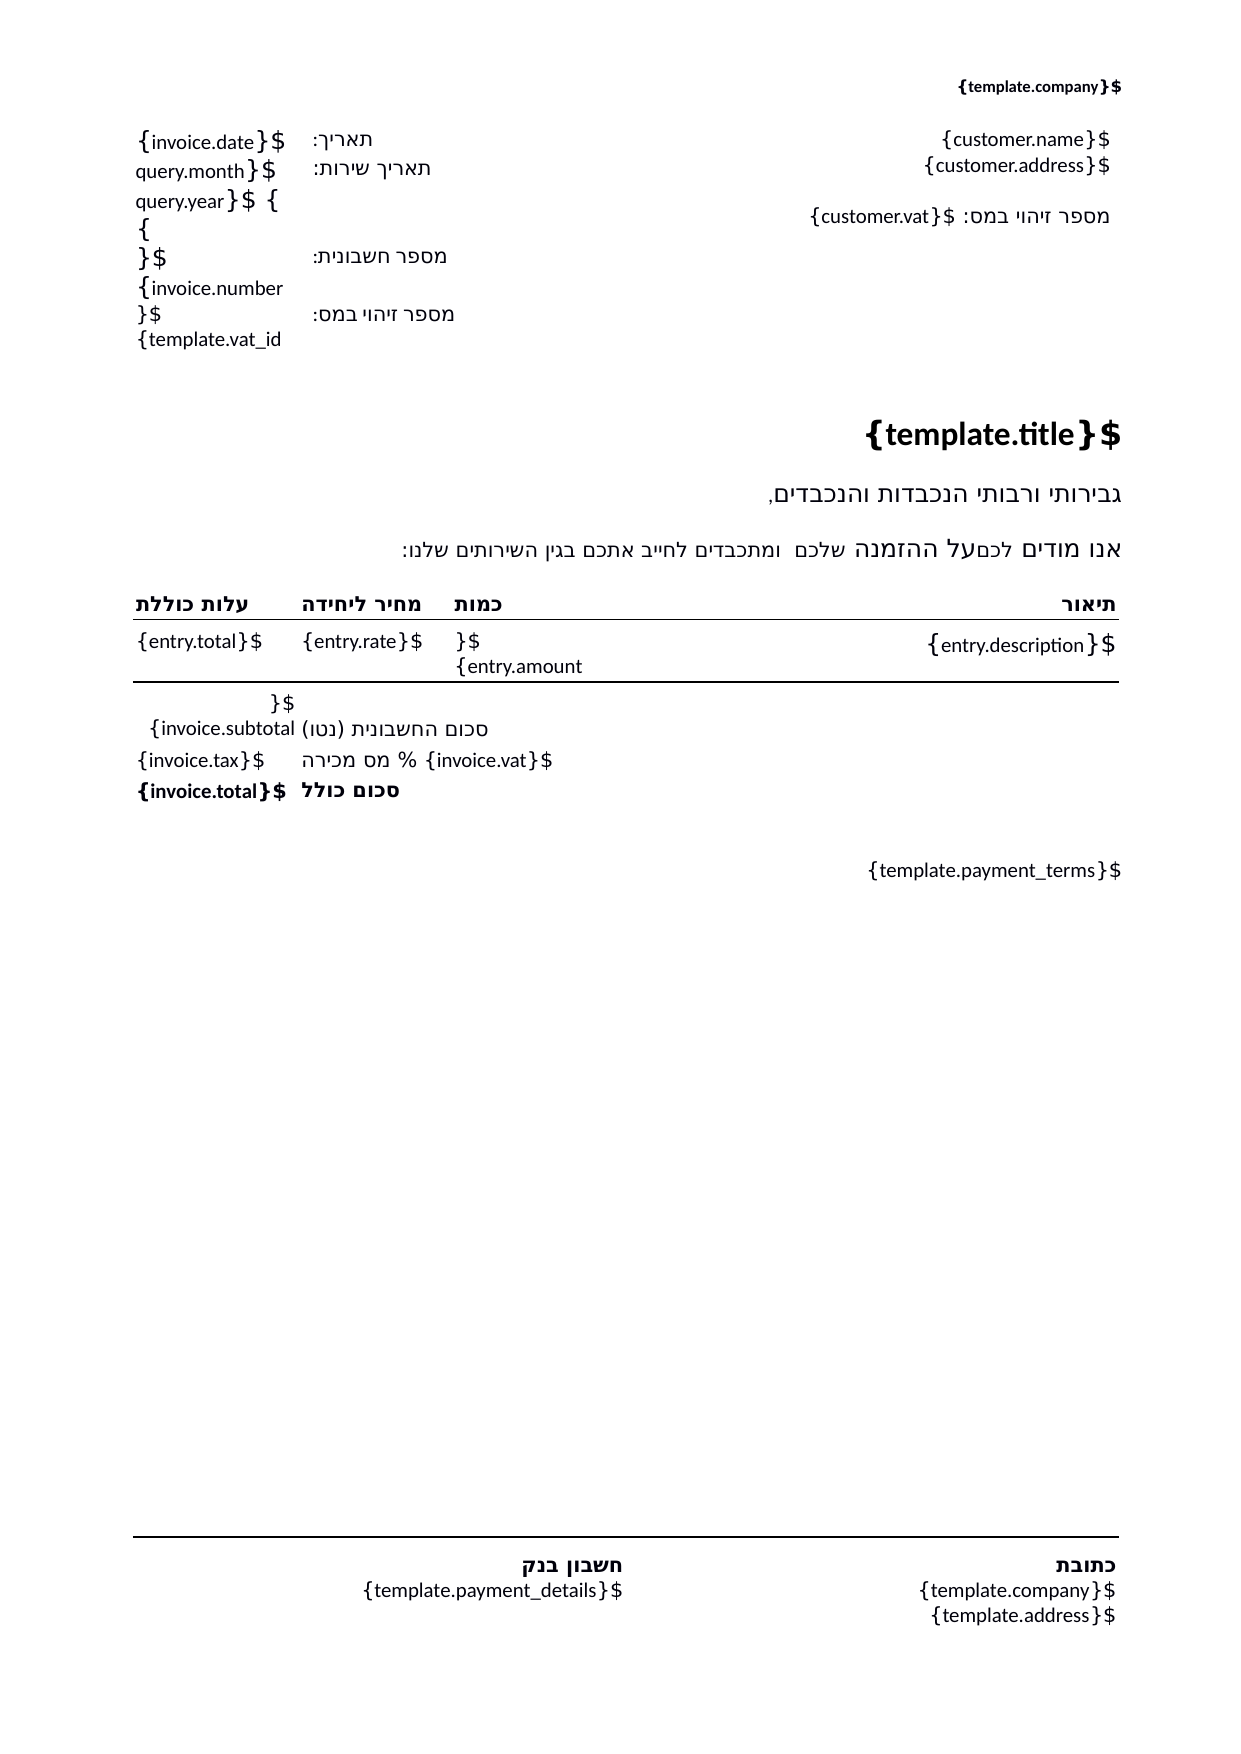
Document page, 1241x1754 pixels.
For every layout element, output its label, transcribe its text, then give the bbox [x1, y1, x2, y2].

table_header תיאור [596, 589, 1119, 619]
table_header ${invoice.date} [130, 127, 307, 156]
table_cell ${query.month } ${query.year } [130, 156, 307, 243]
table_cell ${entry.rate} [298, 620, 452, 681]
table_cell מספר זיהוי במס: [307, 302, 583, 351]
table_cell סכום כולל [298, 775, 1119, 806]
table_header עלות כוללת [133, 589, 298, 619]
subtitle ${template.title} [136, 413, 1122, 454]
text אנו מודים לכםעל ההזמנה שלכם ומתכבדים לחייב אתכם בגין השירותים שלנו: [136, 534, 1122, 563]
text ${template.payment_terms} [136, 857, 1122, 883]
text גבירותי ורבותי הנכבדות והנכבדים, [136, 479, 1122, 509]
table_header מחיר ליחידה [298, 589, 452, 619]
table_header כמות [452, 589, 596, 619]
table_cell ${entry.description} [596, 620, 1119, 681]
table_cell ${invoice.total} [133, 775, 298, 806]
table_cell מספר חשבונית: [307, 243, 583, 302]
table_cell ${invoice.number} [130, 243, 307, 302]
table_header ${customer.name} ${customer.address} מספר זיהוי במס: ${customer.vat} [583, 127, 1116, 351]
table_cell ${invoice.vat} % מס מכירה [298, 744, 1119, 775]
table_cell סכום החשבונית (נטו) [298, 683, 1119, 744]
table_cell ${entry.amount} [452, 620, 596, 681]
table_cell תאריך שירות: [307, 156, 583, 243]
table_cell ${template.vat_id} [130, 302, 307, 351]
table_cell ${entry.total} [133, 620, 298, 681]
table_cell ${invoice.tax} [133, 744, 298, 775]
table_header תאריך: [307, 127, 583, 156]
table_cell ${invoice.subtotal} [133, 683, 298, 744]
